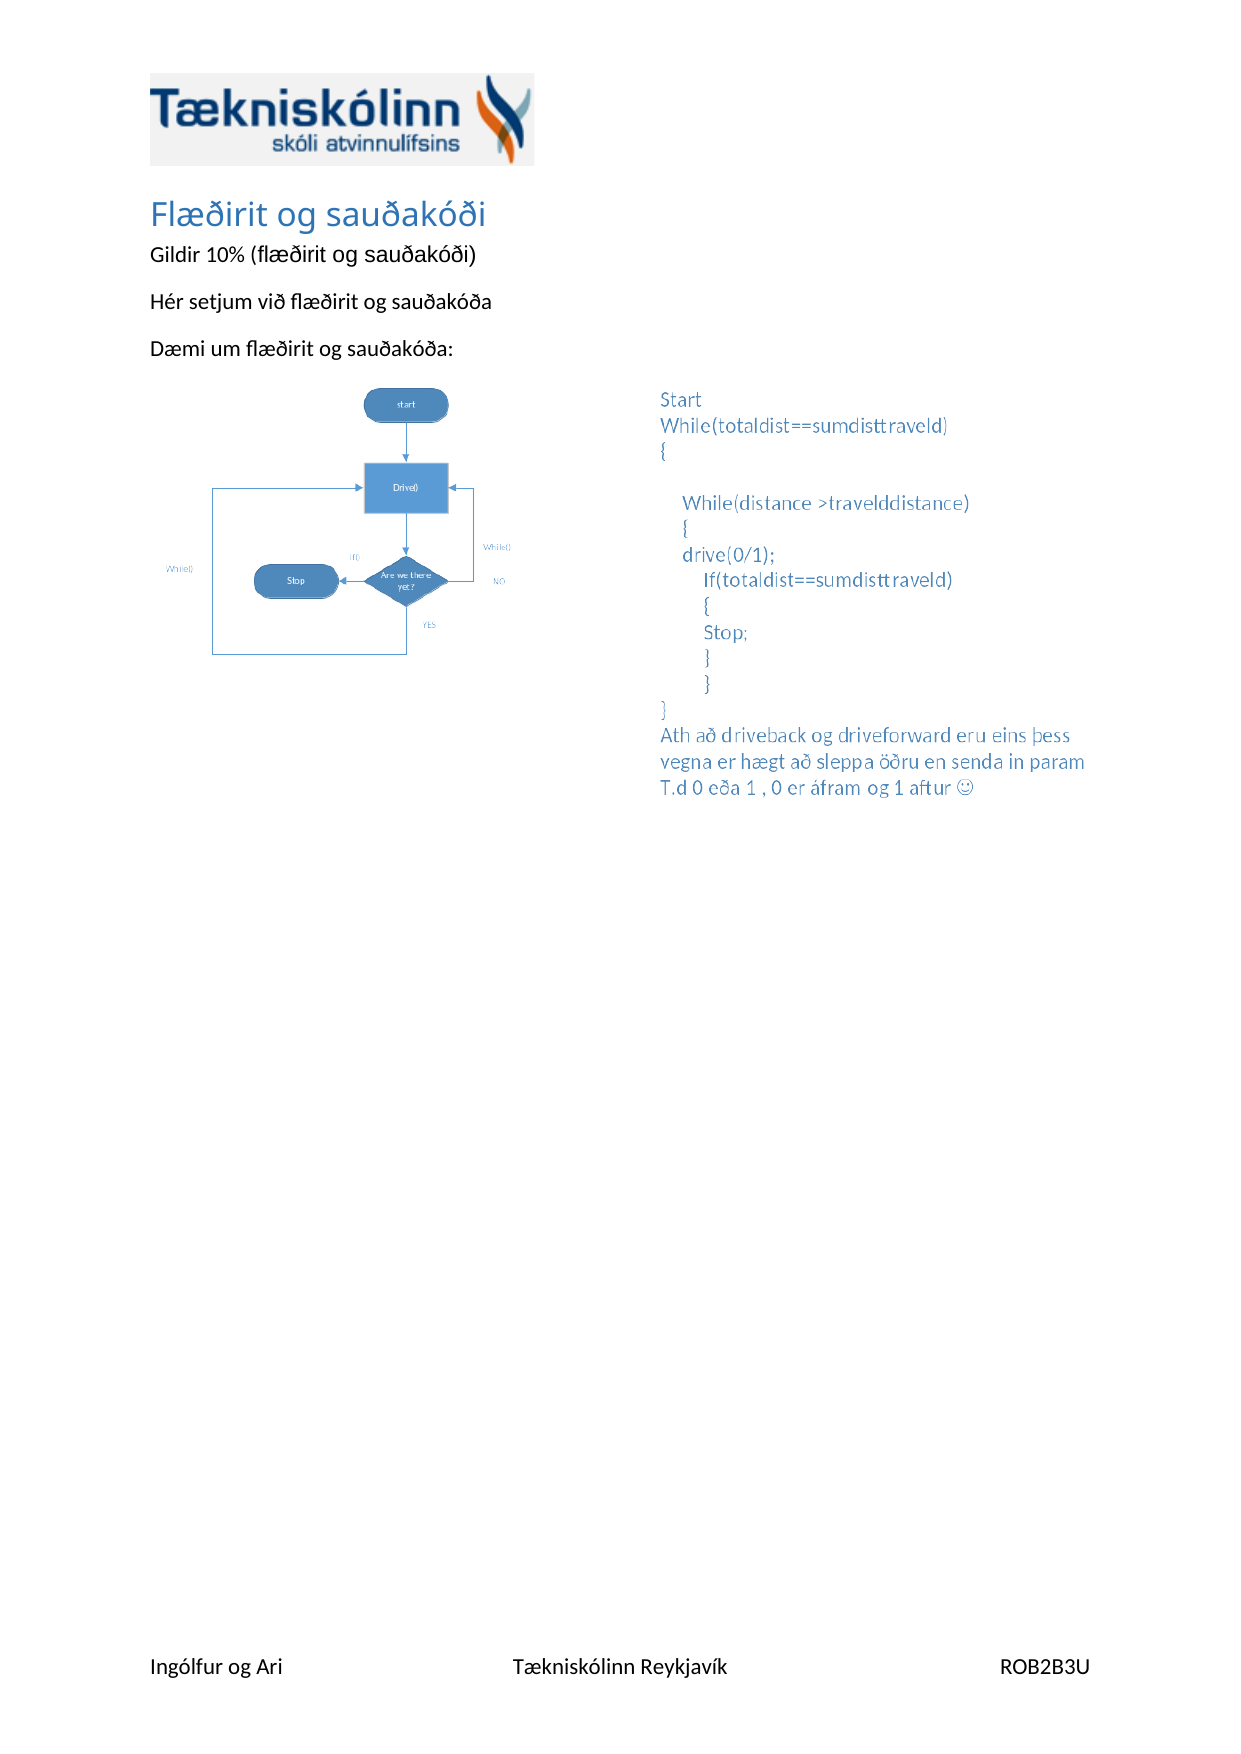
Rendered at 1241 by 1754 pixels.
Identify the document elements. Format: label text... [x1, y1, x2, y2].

subtitle Flæðirit og sauðakóði [150, 191, 1090, 236]
picture [150, 73, 535, 166]
text Hér setjum við flæðirit og sauðakóða [150, 287, 1090, 315]
text Dæmi um flæðirit og sauðakóða: [150, 334, 1090, 362]
text Gildir 10% (flæðirit og sauðakóði) [150, 240, 1090, 268]
